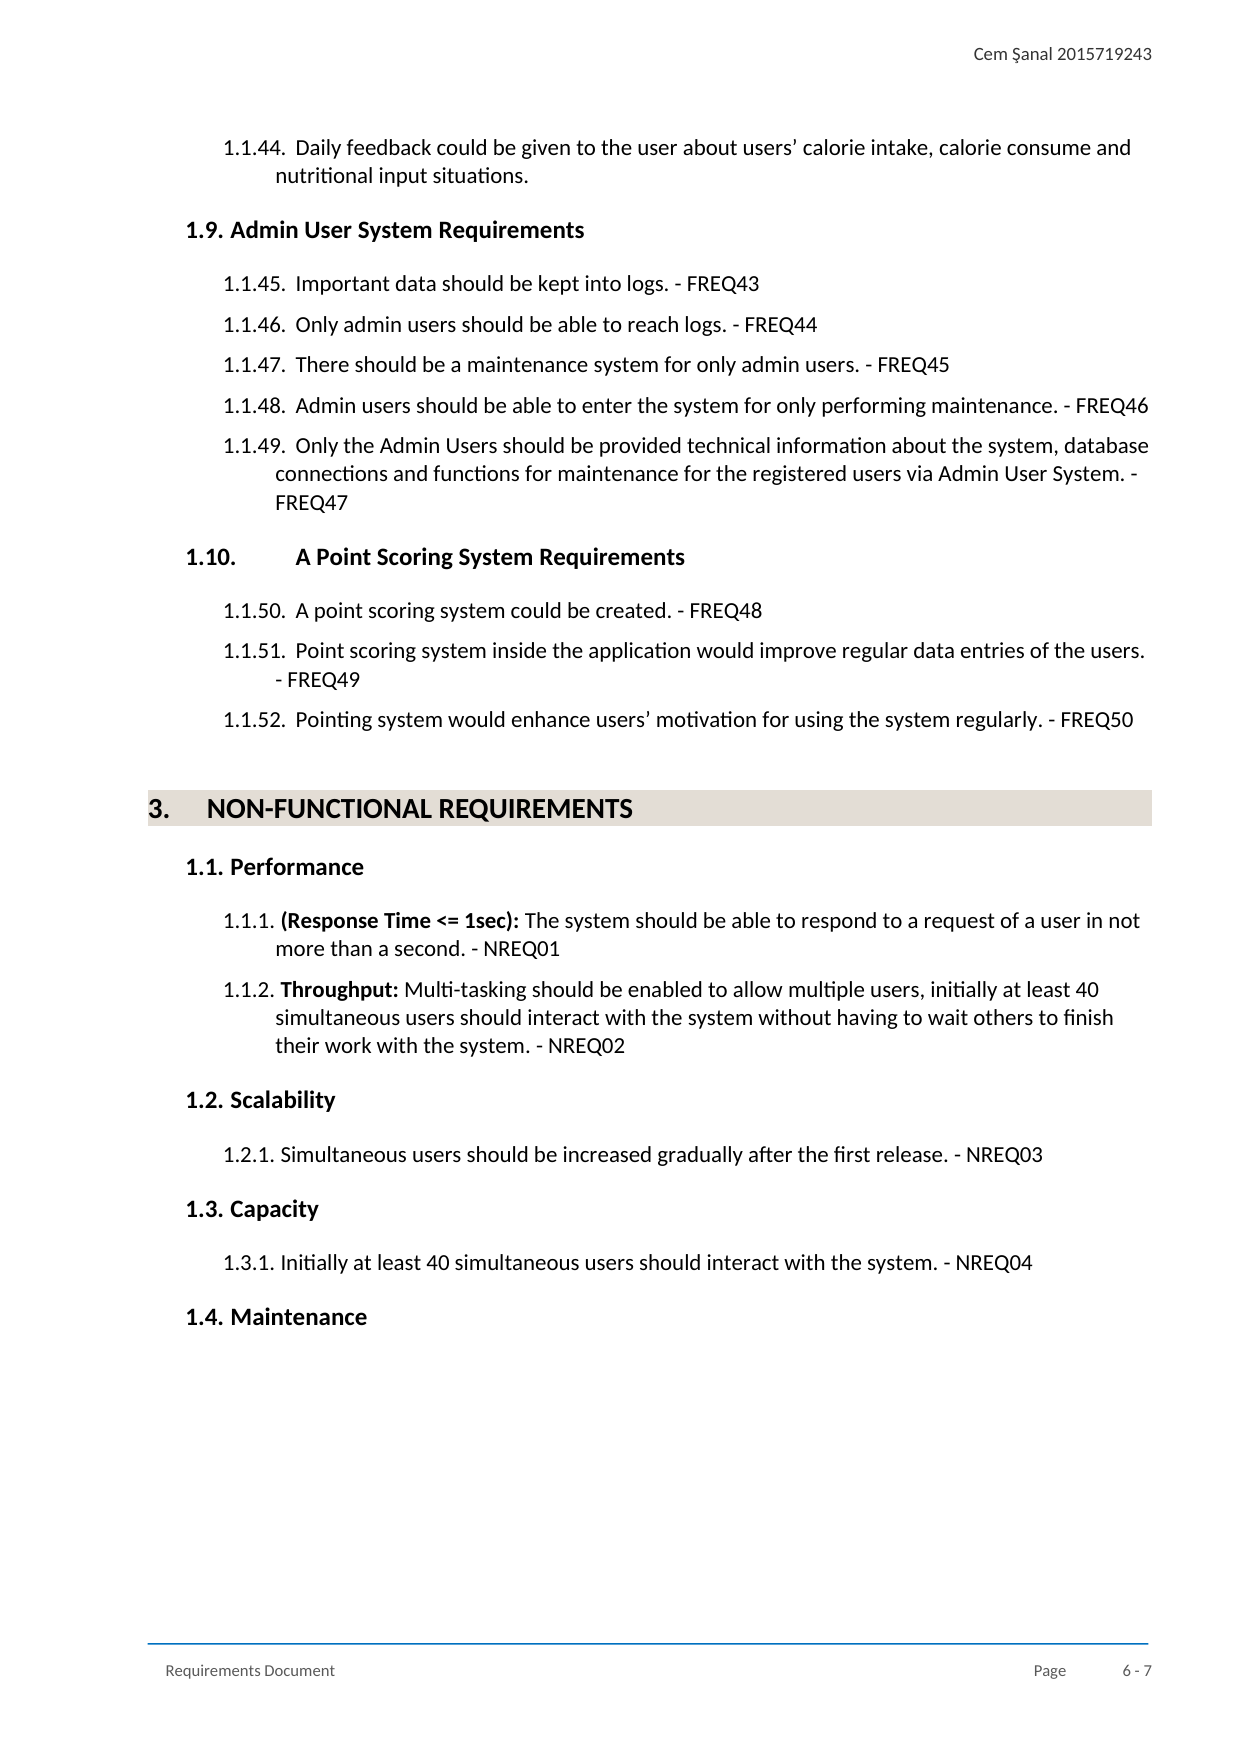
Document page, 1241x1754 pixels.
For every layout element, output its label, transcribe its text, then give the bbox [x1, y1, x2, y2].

subtitle Simultaneous users should be increased gradually after the first release. - NREQ03 [223, 1140, 1152, 1168]
subtitle Admin users should be able to enter the system for only performing maintenance. - FREQ46 [223, 391, 1152, 419]
subtitle Only the Admin Users should be provided technical information about the system, database connections and functions for maintenance for the registered users via Admin User System. - FREQ47 [223, 432, 1152, 516]
subtitle Admin User System Requirements [185, 214, 1152, 244]
subtitle Scalability [185, 1084, 1152, 1115]
subtitle Pointing system would enhance users’ motivation for using the system regularly. - FREQ50 [223, 705, 1152, 733]
subtitle Point scoring system inside the application would improve regular data entries of the users. - FREQ49 [223, 637, 1152, 693]
subtitle Daily feedback could be given to the user about users’ calorie intake, calorie consume and nutritional input situations. [223, 133, 1152, 189]
subtitle Only admin users should be able to reach logs. - FREQ44 [223, 310, 1152, 338]
subtitle NON-FUNCTIONAL REQUIREMENTS [148, 790, 1152, 826]
subtitle Throughput: Multi-tasking should be enabled to allow multiple users, initially at least 40 simultaneous users should interact with the system without having to wait others to finish their work with the system. - NREQ02 [223, 975, 1152, 1059]
subtitle Performance [185, 851, 1152, 882]
subtitle Important data should be kept into logs. - FREQ43 [223, 269, 1152, 297]
subtitle Capacity [185, 1193, 1152, 1223]
subtitle A point scoring system could be created. - FREQ48 [223, 596, 1152, 624]
subtitle A Point Scoring System Requirements [185, 541, 1152, 571]
subtitle There should be a maintenance system for only admin users. - FREQ45 [223, 351, 1152, 378]
subtitle Initially at least 40 simultaneous users should interact with the system. - NREQ04 [223, 1248, 1152, 1276]
subtitle Maintenance [185, 1301, 1152, 1332]
subtitle (Response Time <= 1sec): The system should be able to respond to a request of a user in not more than a second. - NREQ01 [223, 907, 1152, 963]
